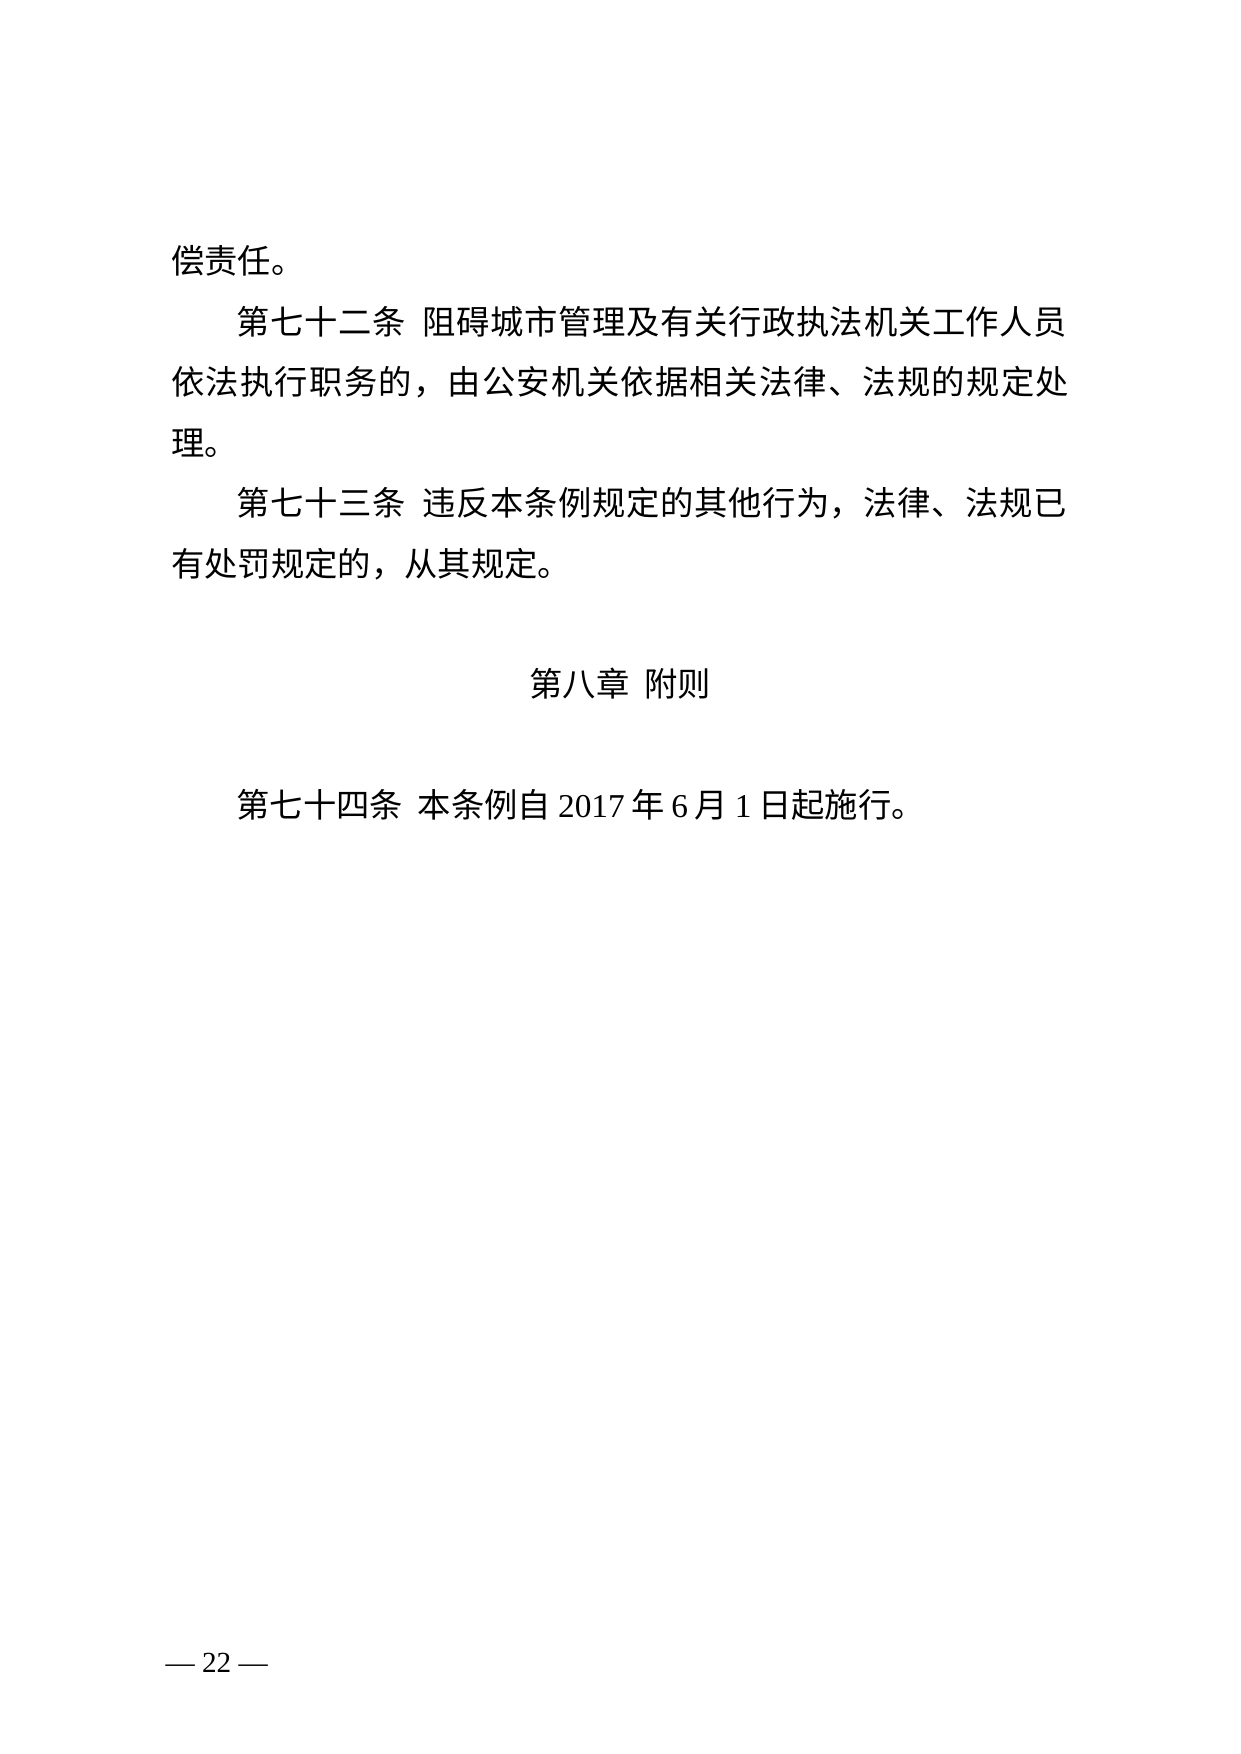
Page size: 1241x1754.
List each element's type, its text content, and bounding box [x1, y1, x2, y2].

text 第七十四条 本条例自2017年6月1日起施行。 [171, 769, 1069, 830]
text 第七十三条 违反本条例规定的其他行为，法律、法规已有处罚规定的，从其规定。 [171, 467, 1069, 588]
text 第七十二条 阻碍城市管理及有关行政执法机关工作人员依法执行职务的，由公安机关依据相关法律、法规的规定处理。 [171, 286, 1069, 467]
text 第八章 附则 [171, 648, 1069, 709]
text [171, 226, 1069, 286]
